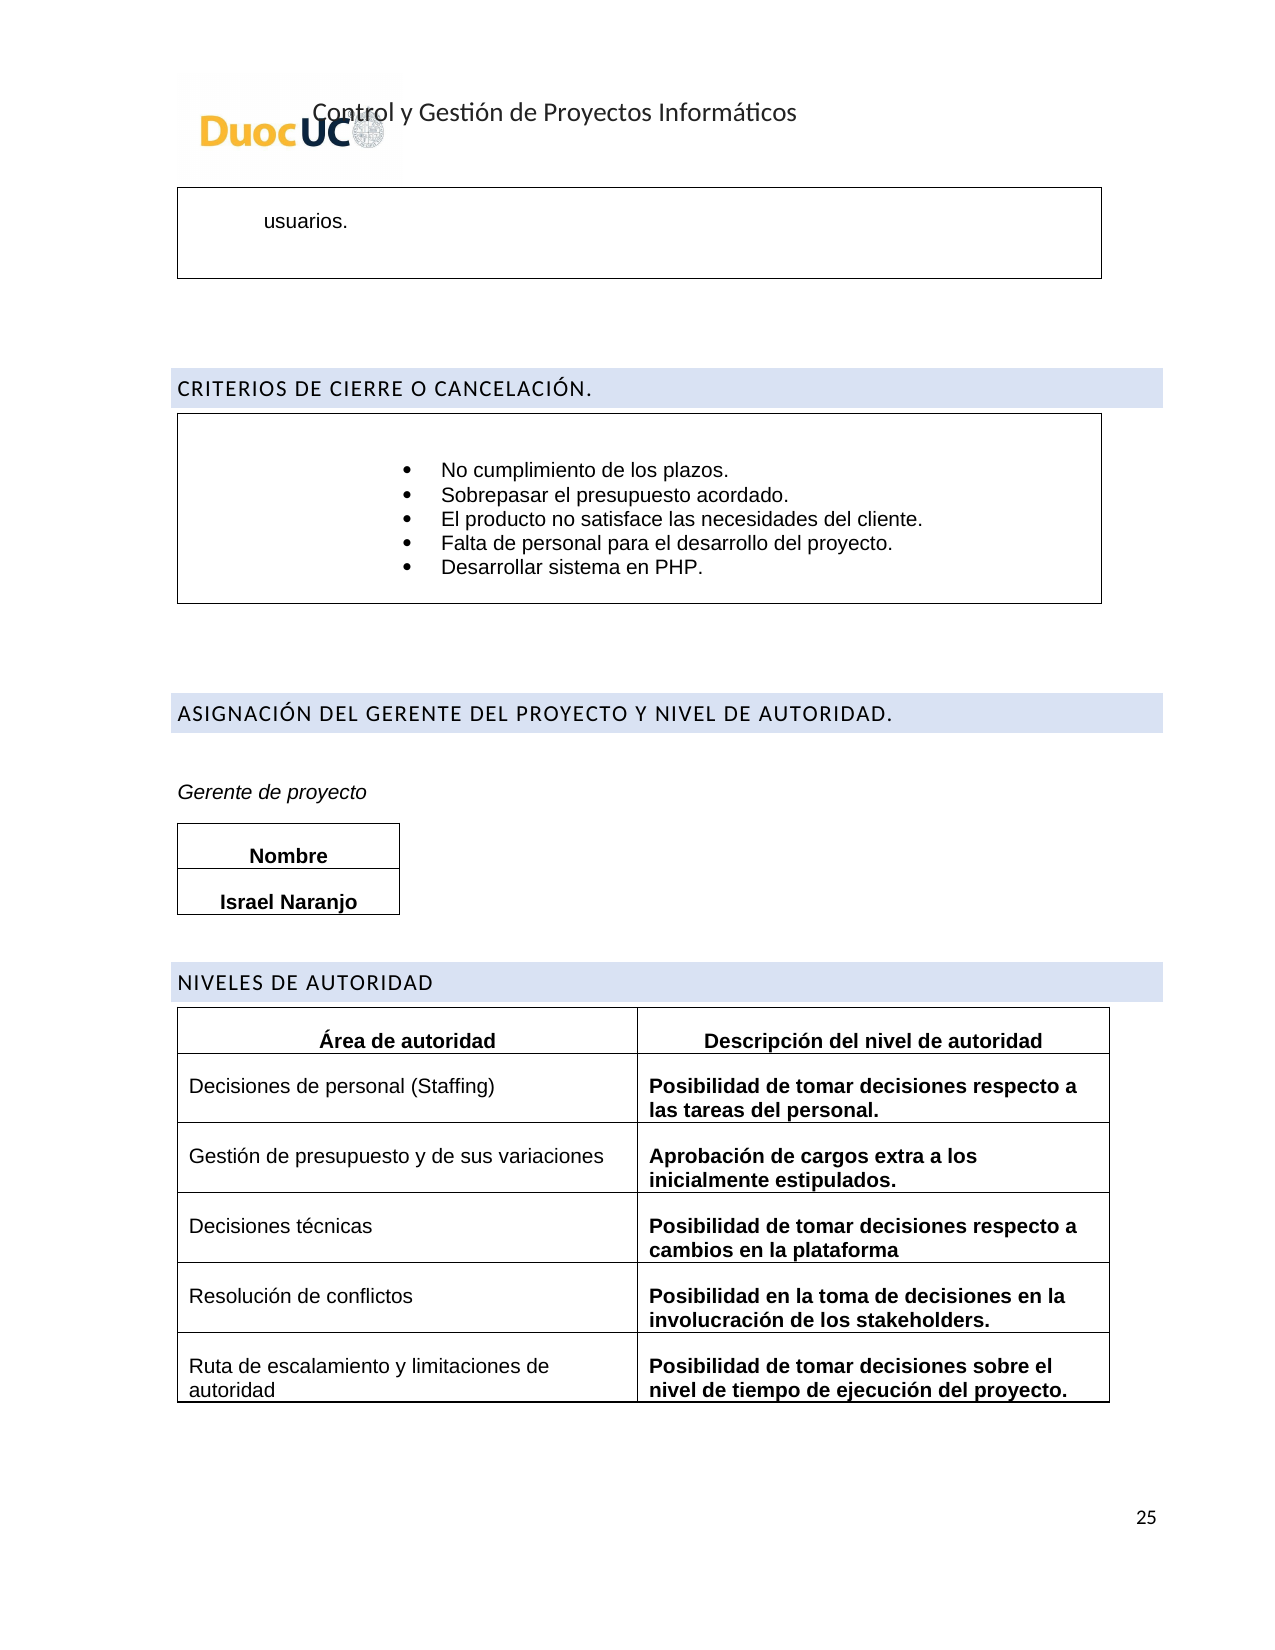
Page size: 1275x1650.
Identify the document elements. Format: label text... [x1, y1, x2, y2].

table_cell Resolución de conflictos [178, 1263, 637, 1332]
table_cell Posibilidad en la toma de decisiones en la involucración de los stakeholders. [638, 1263, 1109, 1332]
table_cell Gestión de presupuesto y de sus variaciones [178, 1123, 637, 1192]
table_cell Posibilidad de tomar decisiones sobre el nivel de tiempo de ejecución del proyecto. [638, 1333, 1109, 1401]
table_cell Posibilidad de tomar decisiones respecto a cambios en la plataforma [638, 1193, 1109, 1262]
table_header Nombre [178, 824, 399, 868]
table_cell Ruta de escalamiento y limitaciones de autoridad [178, 1333, 637, 1401]
table_cell Posibilidad de tomar decisiones respecto a las tareas del personal. [638, 1054, 1109, 1122]
table_cell Israel Naranjo [178, 869, 399, 914]
subtitle Niveles de autoridad [177, 968, 1157, 996]
table_header Área de autoridad [178, 1008, 637, 1052]
table_header Descripción del nivel de autoridad [638, 1008, 1109, 1052]
table_cell Aprobación de cargos extra a los inicialmente estipulados. [638, 1123, 1109, 1192]
subtitle Criterios de cierre o cancelación. [177, 374, 1157, 402]
subtitle Asignación del gerente del proyecto y nivel de autoridad. [177, 699, 1157, 727]
table_header No cumplimiento de los plazos. Sobrepasar el presupuesto acordado. El producto no satisface las necesidades del cliente. Falta de personal para el desarrollo del proyecto. Desarrollar sistema en PHP. [178, 414, 1101, 603]
table_cell Decisiones de personal (Staffing) [178, 1054, 637, 1122]
text Gerente de proyecto [177, 780, 1157, 804]
table_cell Decisiones técnicas [178, 1193, 637, 1262]
picture [177, 73, 404, 187]
